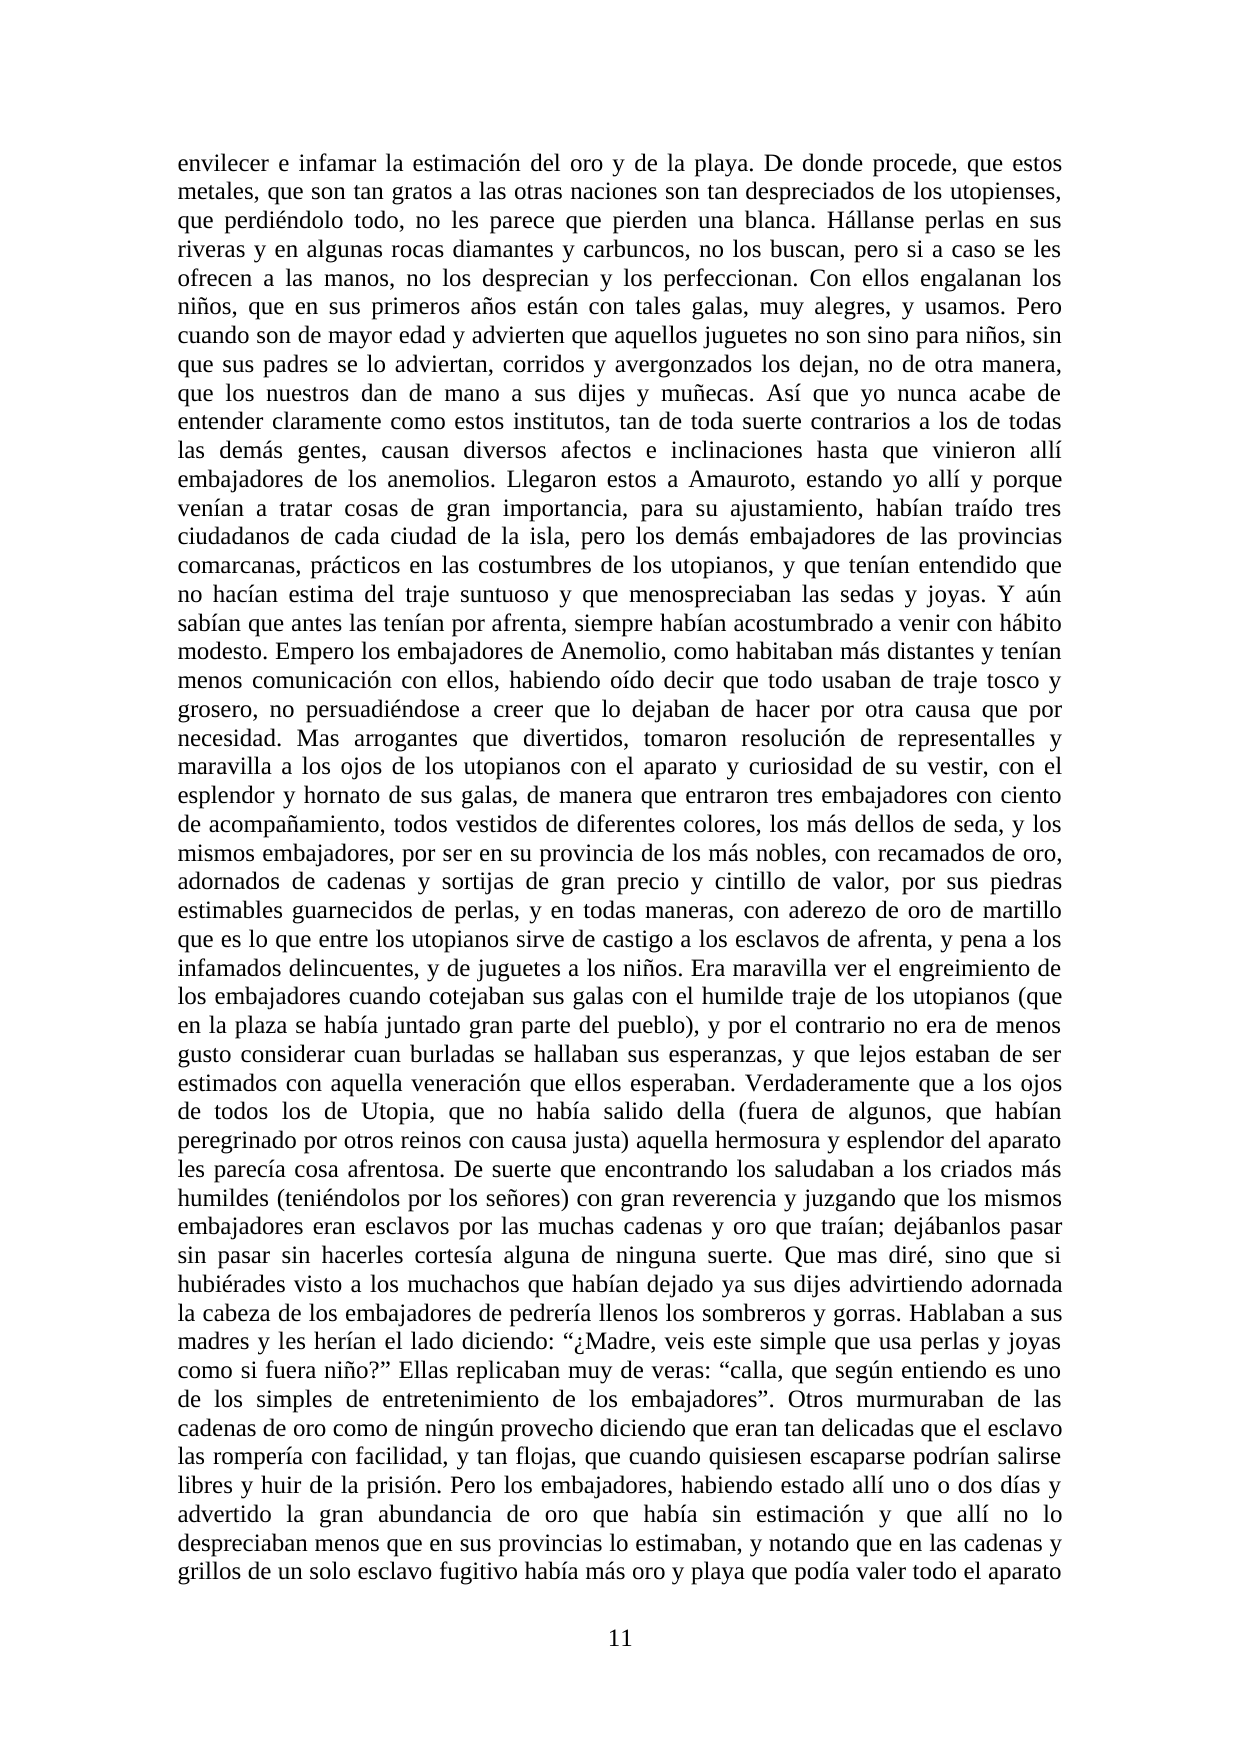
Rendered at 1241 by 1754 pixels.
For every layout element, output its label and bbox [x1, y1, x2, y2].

text [177, 148, 1063, 1585]
